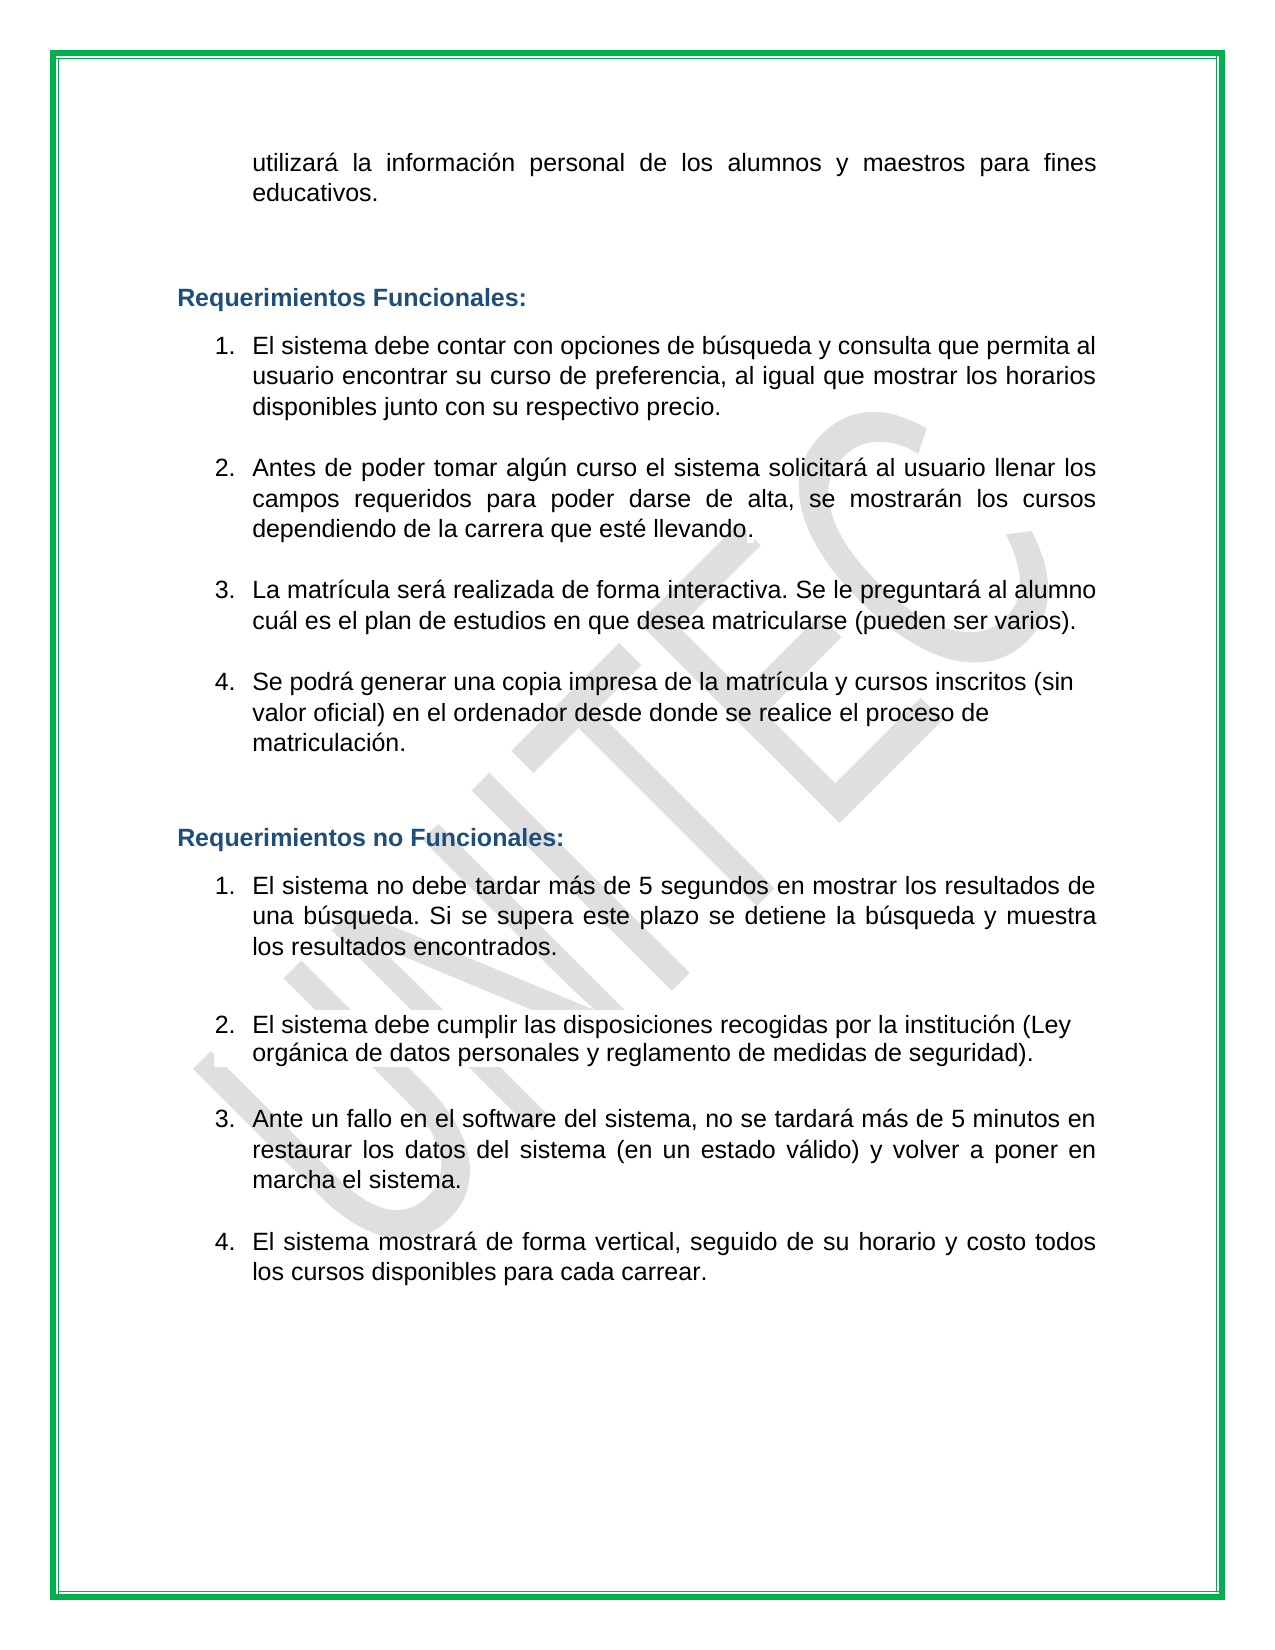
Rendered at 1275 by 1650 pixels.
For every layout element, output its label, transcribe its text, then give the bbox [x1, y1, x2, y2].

list El sistema no debe tardar más de 5 segundos en mostrar los resultados de una búsqueda. Si se supera este plazo se detiene la búsqueda y muestra los resultados encontrados. [214, 871, 1098, 960]
text Requerimientos Funcionales: [177, 283, 1098, 312]
list El sistema debe cumplir las disposiciones recogidas por la institución (Ley orgánica de datos personales y reglamento de medidas de seguridad). [214, 1010, 1098, 1067]
list Antes de poder tomar algún curso el sistema solicitará al usuario llenar los campos requeridos para poder darse de alta, se mostrarán los cursos dependiendo de la carrera que esté llevando. [214, 453, 1098, 543]
list El sistema debe contar con opciones de búsqueda y consulta que permita al usuario encontrar su curso de preferencia, al igual que mostrar los horarios disponibles junto con su respectivo precio. [214, 331, 1098, 421]
list La matrícula será realizada de forma interactiva. Se le preguntará al alumno cuál es el plan de estudios en que desea matricularse (pueden ser varios). [214, 576, 1098, 635]
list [214, 148, 1098, 207]
list El sistema mostrará de forma vertical, seguido de su horario y costo todos los cursos disponibles para cada carrear. [214, 1227, 1098, 1286]
list Se podrá generar una copia impresa de la matrícula y cursos inscritos (sin valor oficial) en el ordenador desde donde se realice el proceso de matriculación. [214, 667, 1098, 757]
text Requerimientos no Funcionales: [177, 823, 1098, 852]
list Ante un fallo en el software del sistema, no se tardará más de 5 minutos en restaurar los datos del sistema (en un estado válido) y volver a poner en marcha el sistema. [214, 1104, 1098, 1194]
